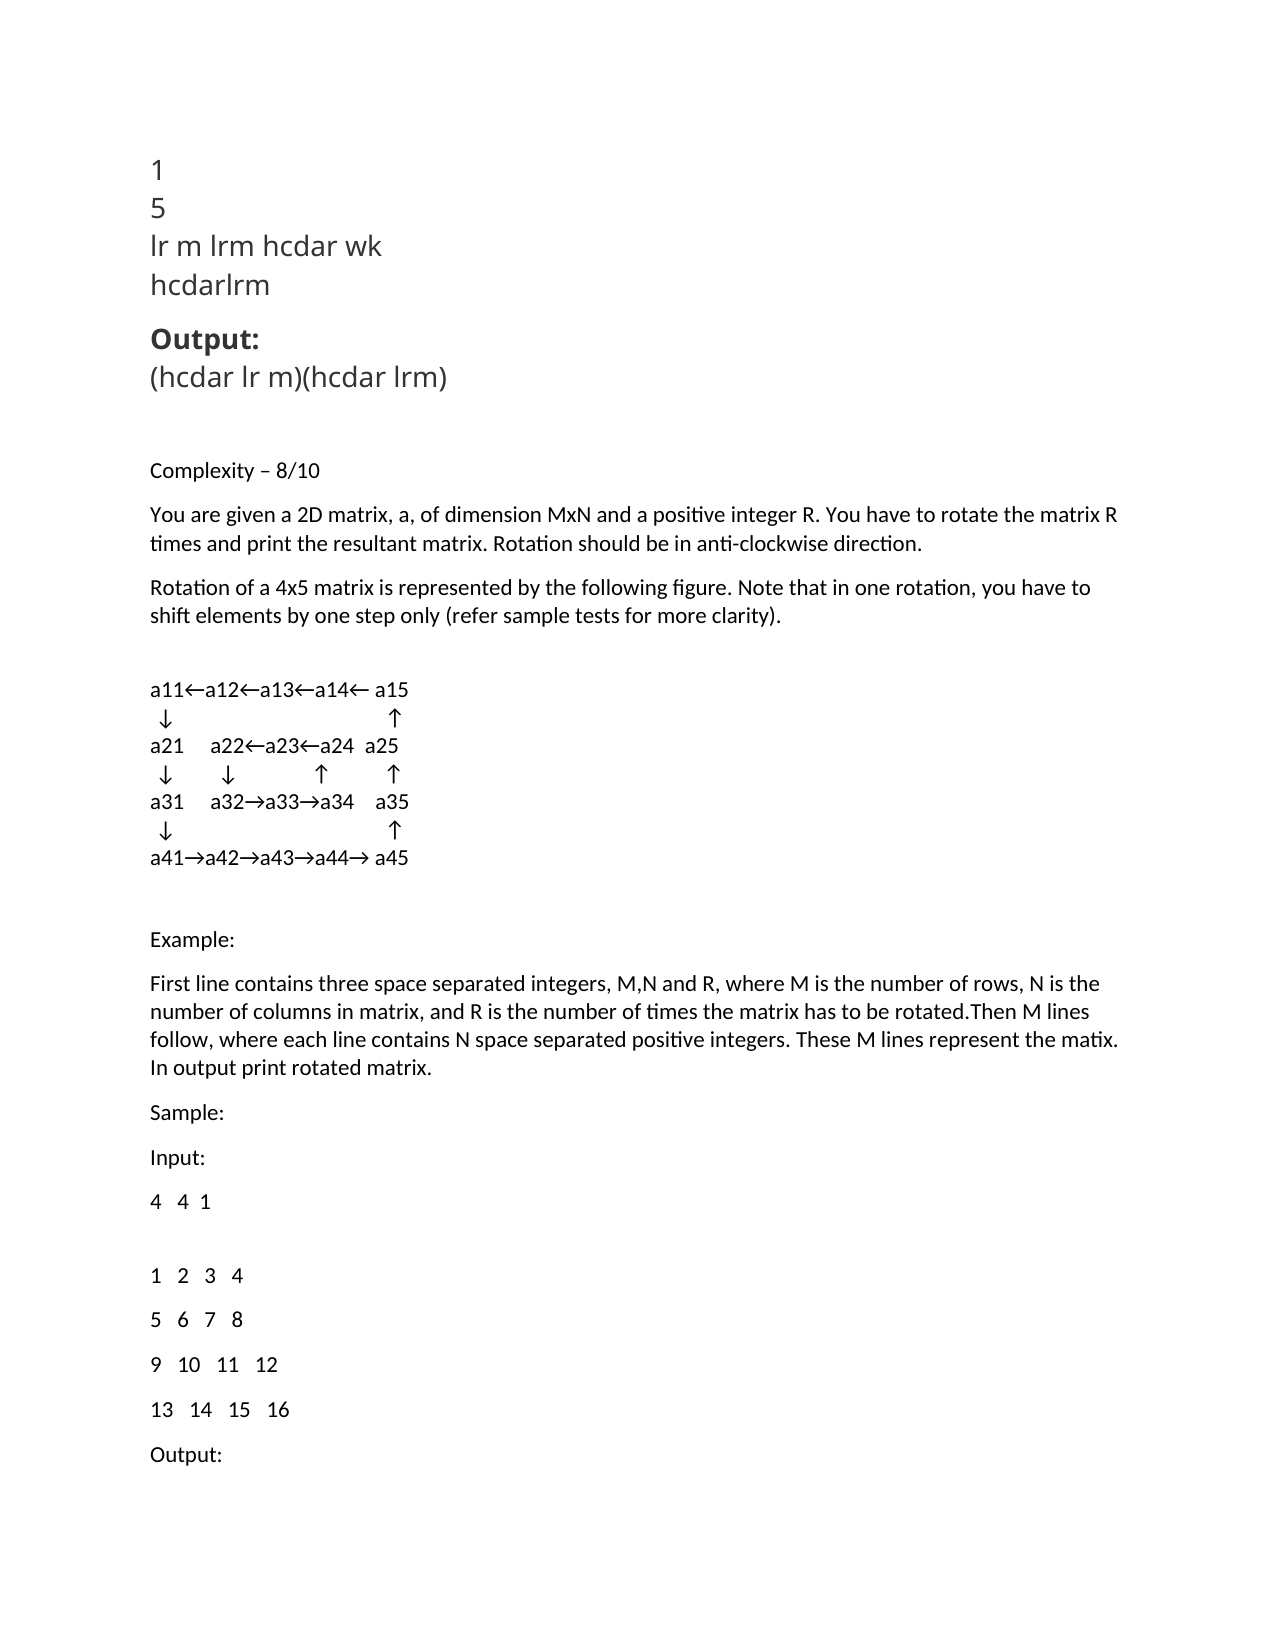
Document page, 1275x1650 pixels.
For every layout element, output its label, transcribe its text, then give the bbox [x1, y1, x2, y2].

text Input: [150, 1143, 1125, 1171]
text Sample: [150, 1098, 1125, 1126]
text Output: [150, 1440, 1125, 1468]
text a21 a22←a23←a24 a25 [150, 731, 1125, 759]
text ↓ ↑ [150, 703, 1125, 731]
text Output: (hcdar lr m)(hcdar lrm) [150, 319, 1125, 396]
text ↓ ↑ [150, 815, 1125, 843]
text Example: [150, 925, 1125, 953]
text 4 4 1 [150, 1187, 1125, 1216]
text 1 2 3 4 [150, 1261, 1125, 1289]
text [150, 150, 1125, 303]
text First line contains three space separated integers, M,N and R, where M is the number of rows, N is the number of columns in matrix, and R is the number of times the matrix has to be rotated.Then M lines follow, where each line contains N space separated positive integers. These M lines represent the matix. In output print rotated matrix. [150, 969, 1125, 1081]
text 13 14 15 16 [150, 1395, 1125, 1423]
text a41→a42→a43→a44→ a45 [150, 843, 1125, 871]
text 5 6 7 8 [150, 1306, 1125, 1334]
text a11←a12←a13←a14← a15 [150, 675, 1125, 703]
text a31 a32→a33→a34 a35 [150, 787, 1125, 815]
text Complexity – 8/10 [150, 456, 1125, 484]
text Rotation of a 4x5 matrix is represented by the following figure. Note that in one rotation, you have to shift elements by one step only (refer sample tests for more clarity). [150, 573, 1125, 629]
text 9 10 11 12 [150, 1350, 1125, 1378]
text You are given a 2D matrix, a, of dimension MxN and a positive integer R. You have to rotate the matrix R times and print the resultant matrix. Rotation should be in anti-clockwise direction. [150, 501, 1125, 557]
text ↓ ↓ ↑ ↑ [150, 759, 1125, 787]
